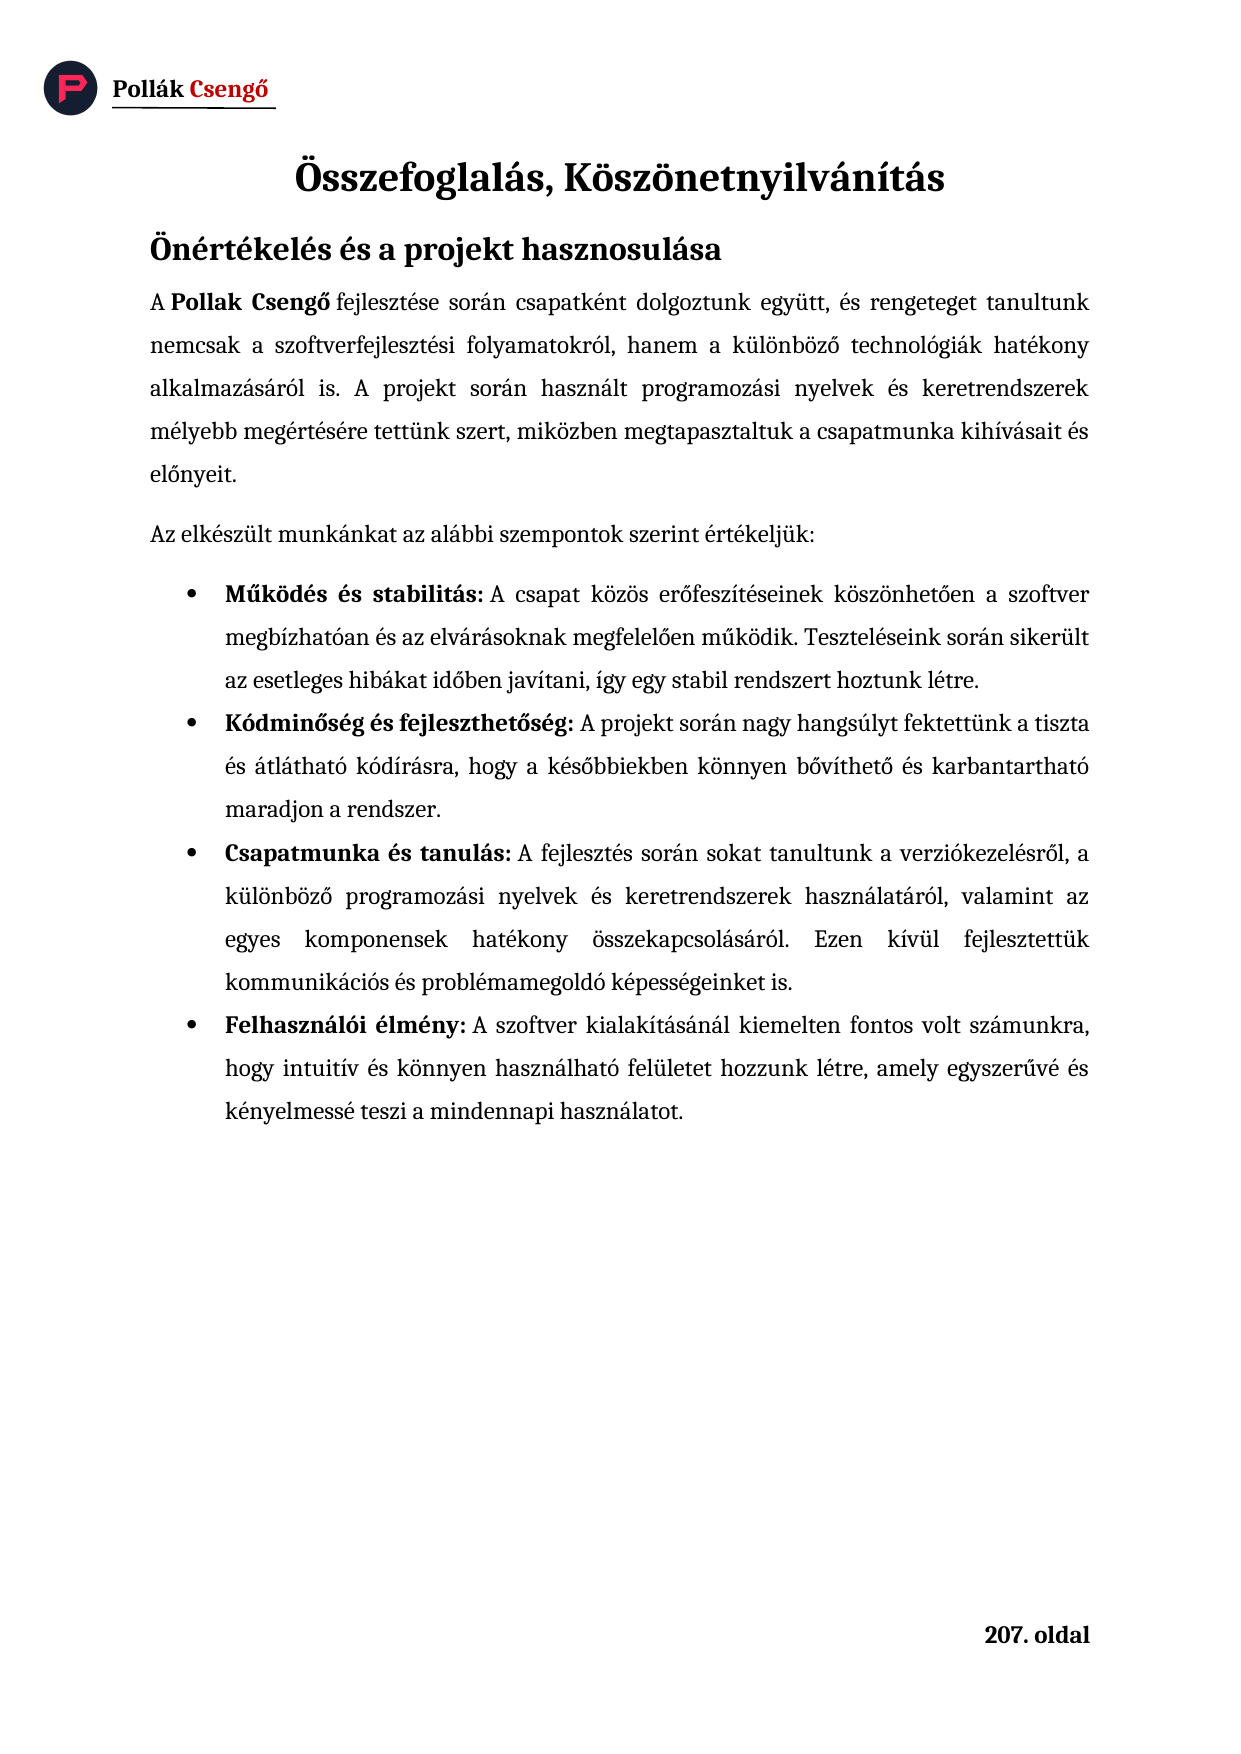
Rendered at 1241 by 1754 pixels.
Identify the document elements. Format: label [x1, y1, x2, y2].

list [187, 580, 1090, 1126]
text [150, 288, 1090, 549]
picture [39, 56, 99, 117]
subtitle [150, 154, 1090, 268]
